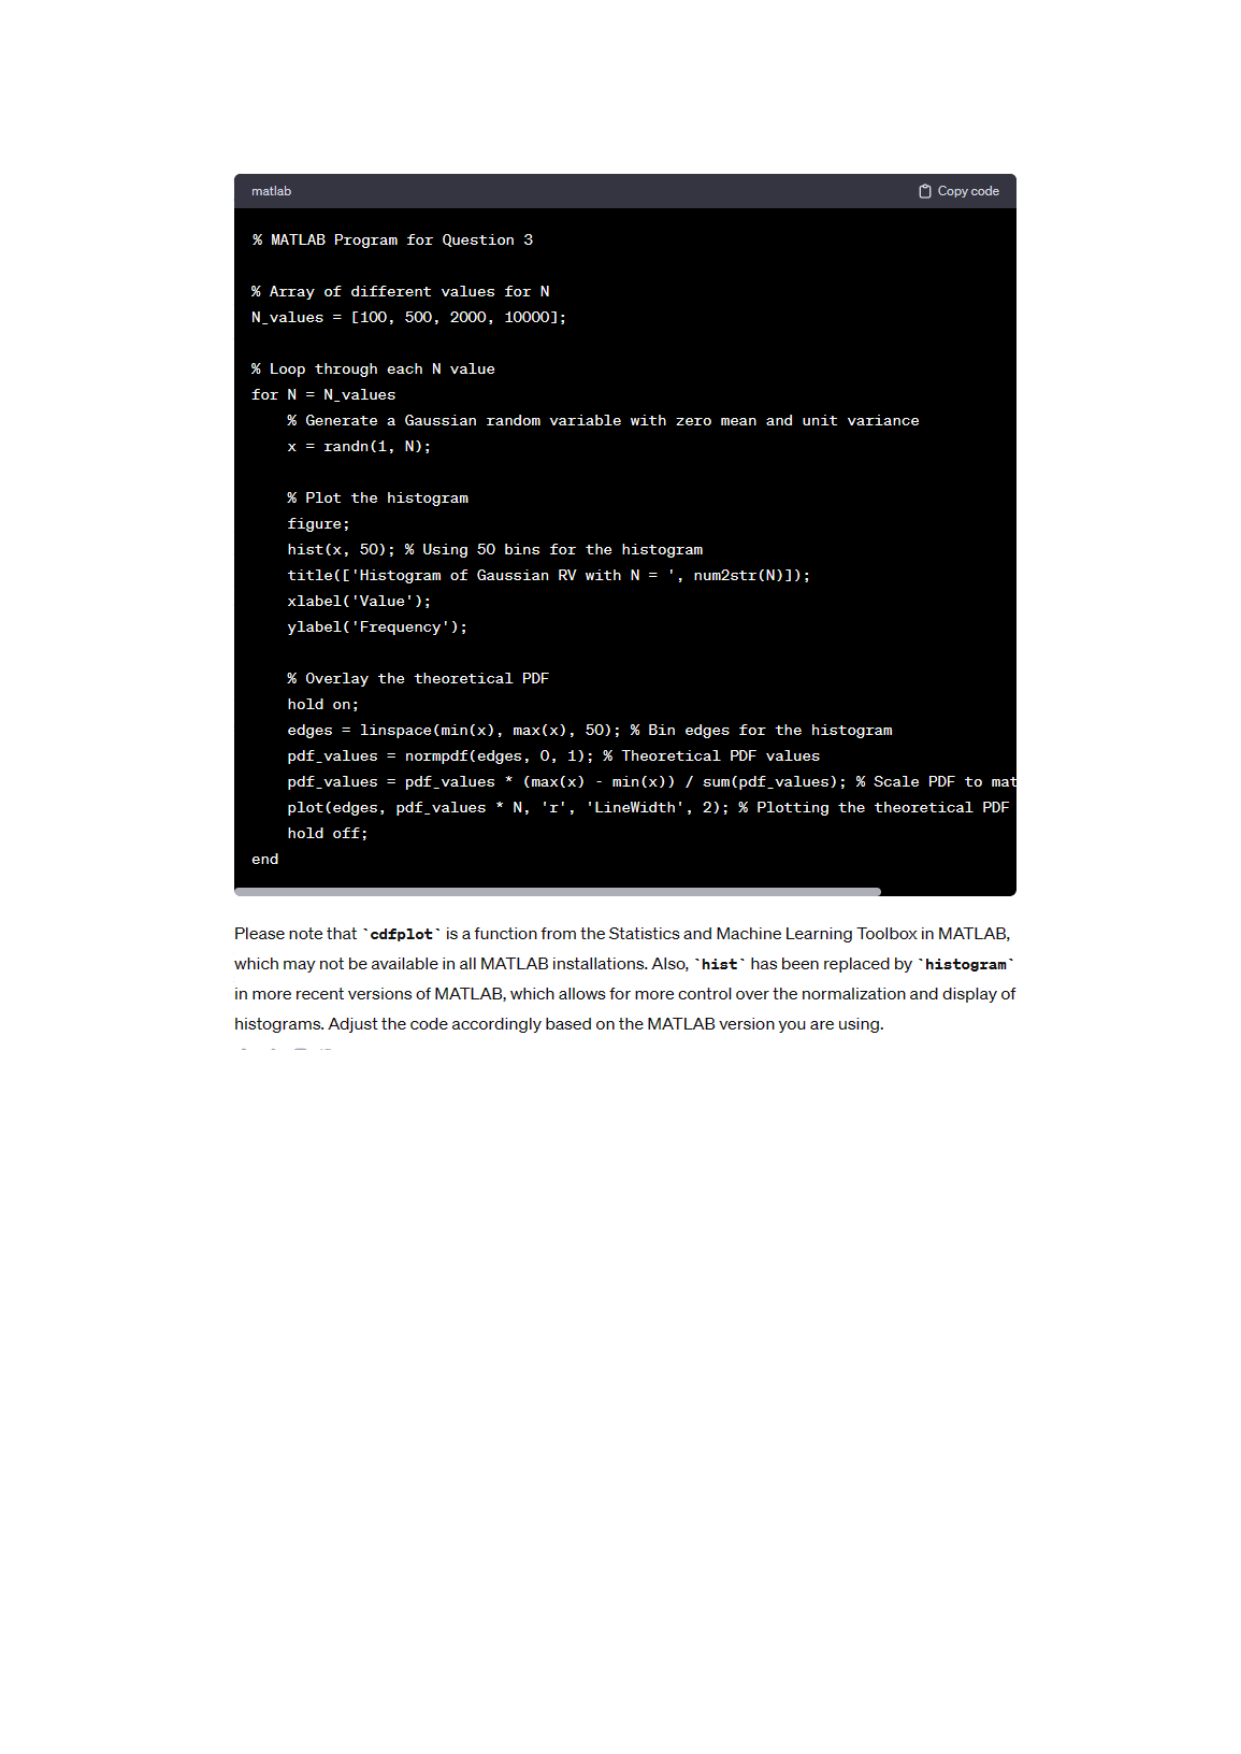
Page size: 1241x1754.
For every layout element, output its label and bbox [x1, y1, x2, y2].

picture [187, 162, 1052, 1050]
